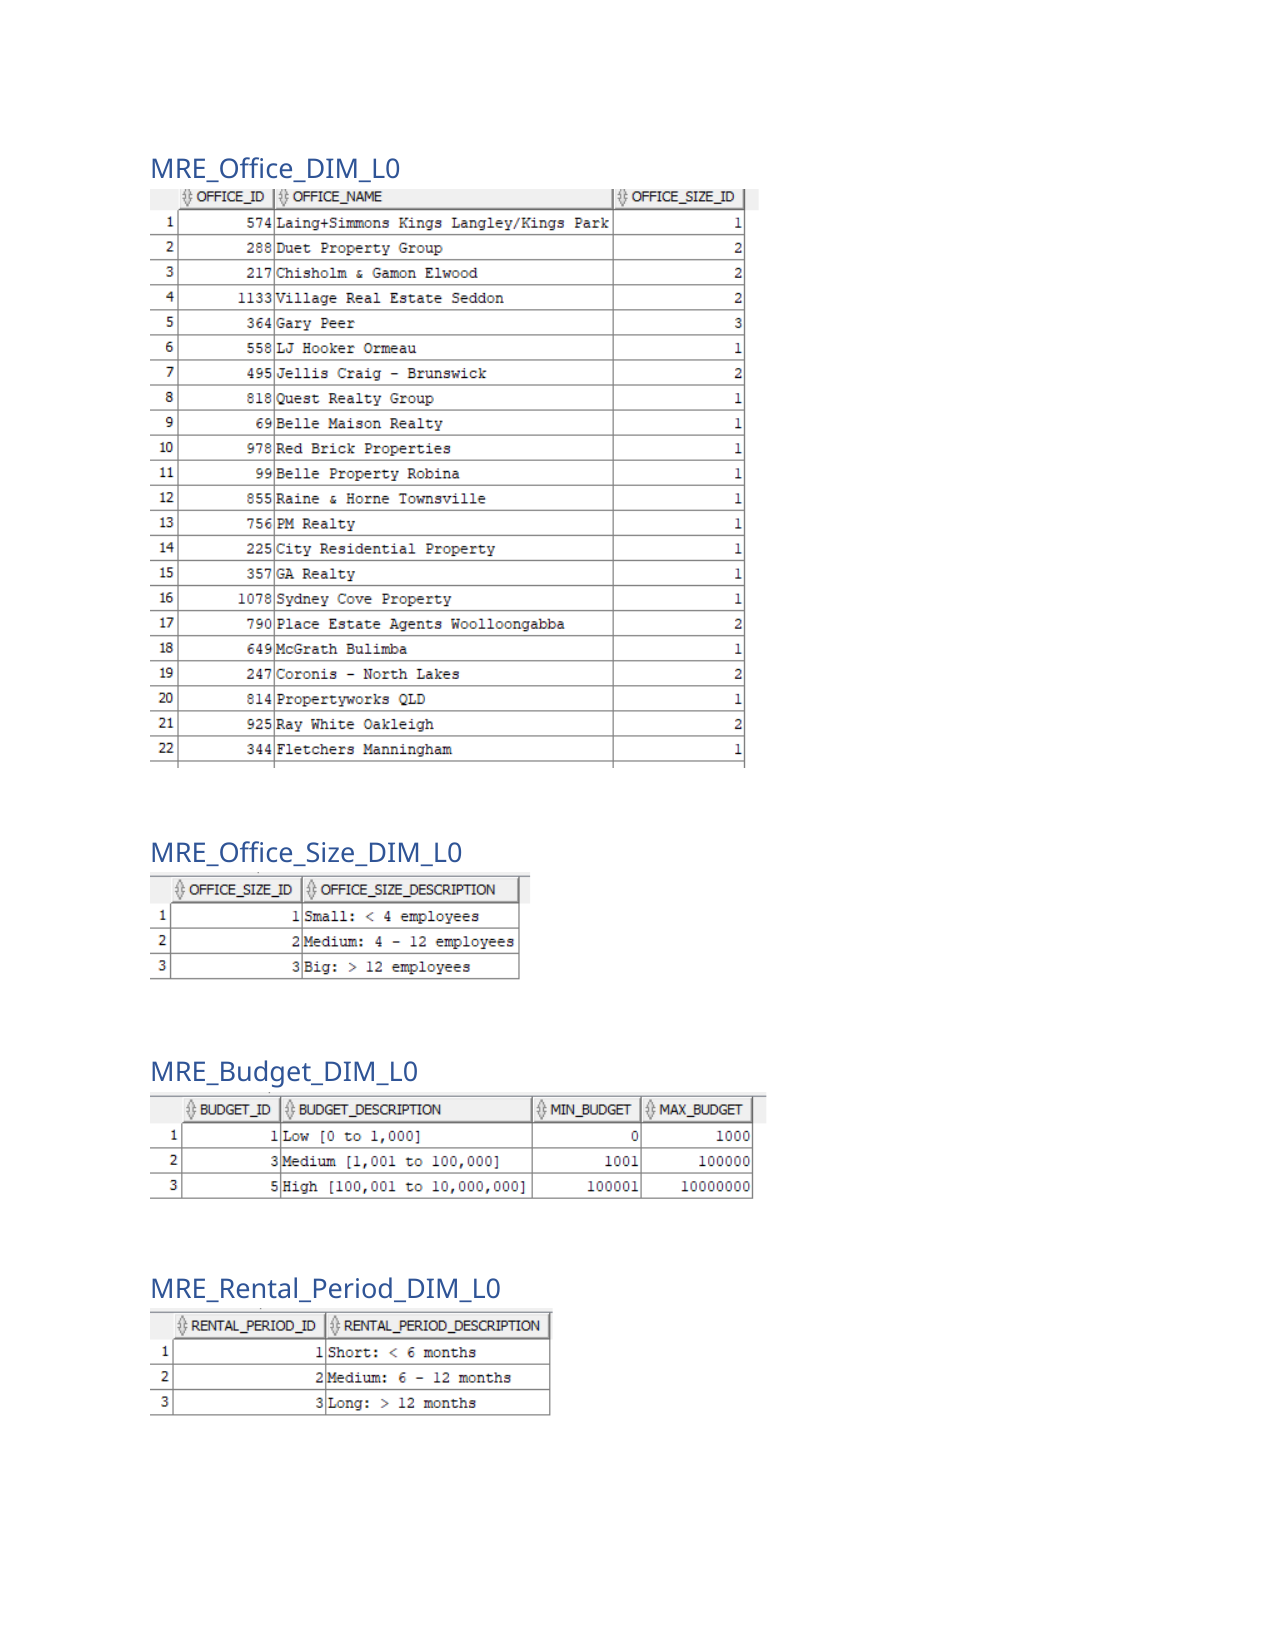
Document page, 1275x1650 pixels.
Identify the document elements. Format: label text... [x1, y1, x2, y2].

subtitle MRE_Rental_Period_DIM_L0 [150, 1269, 1125, 1306]
subtitle MRE_Office_Size_DIM_L0 [150, 833, 1125, 870]
picture [150, 872, 530, 987]
subtitle MRE_Budget_DIM_L0 [150, 1052, 1125, 1089]
subtitle MRE_Office_DIM_L0 [150, 150, 1125, 187]
picture [150, 1092, 767, 1204]
picture [150, 189, 759, 768]
picture [150, 1308, 553, 1427]
